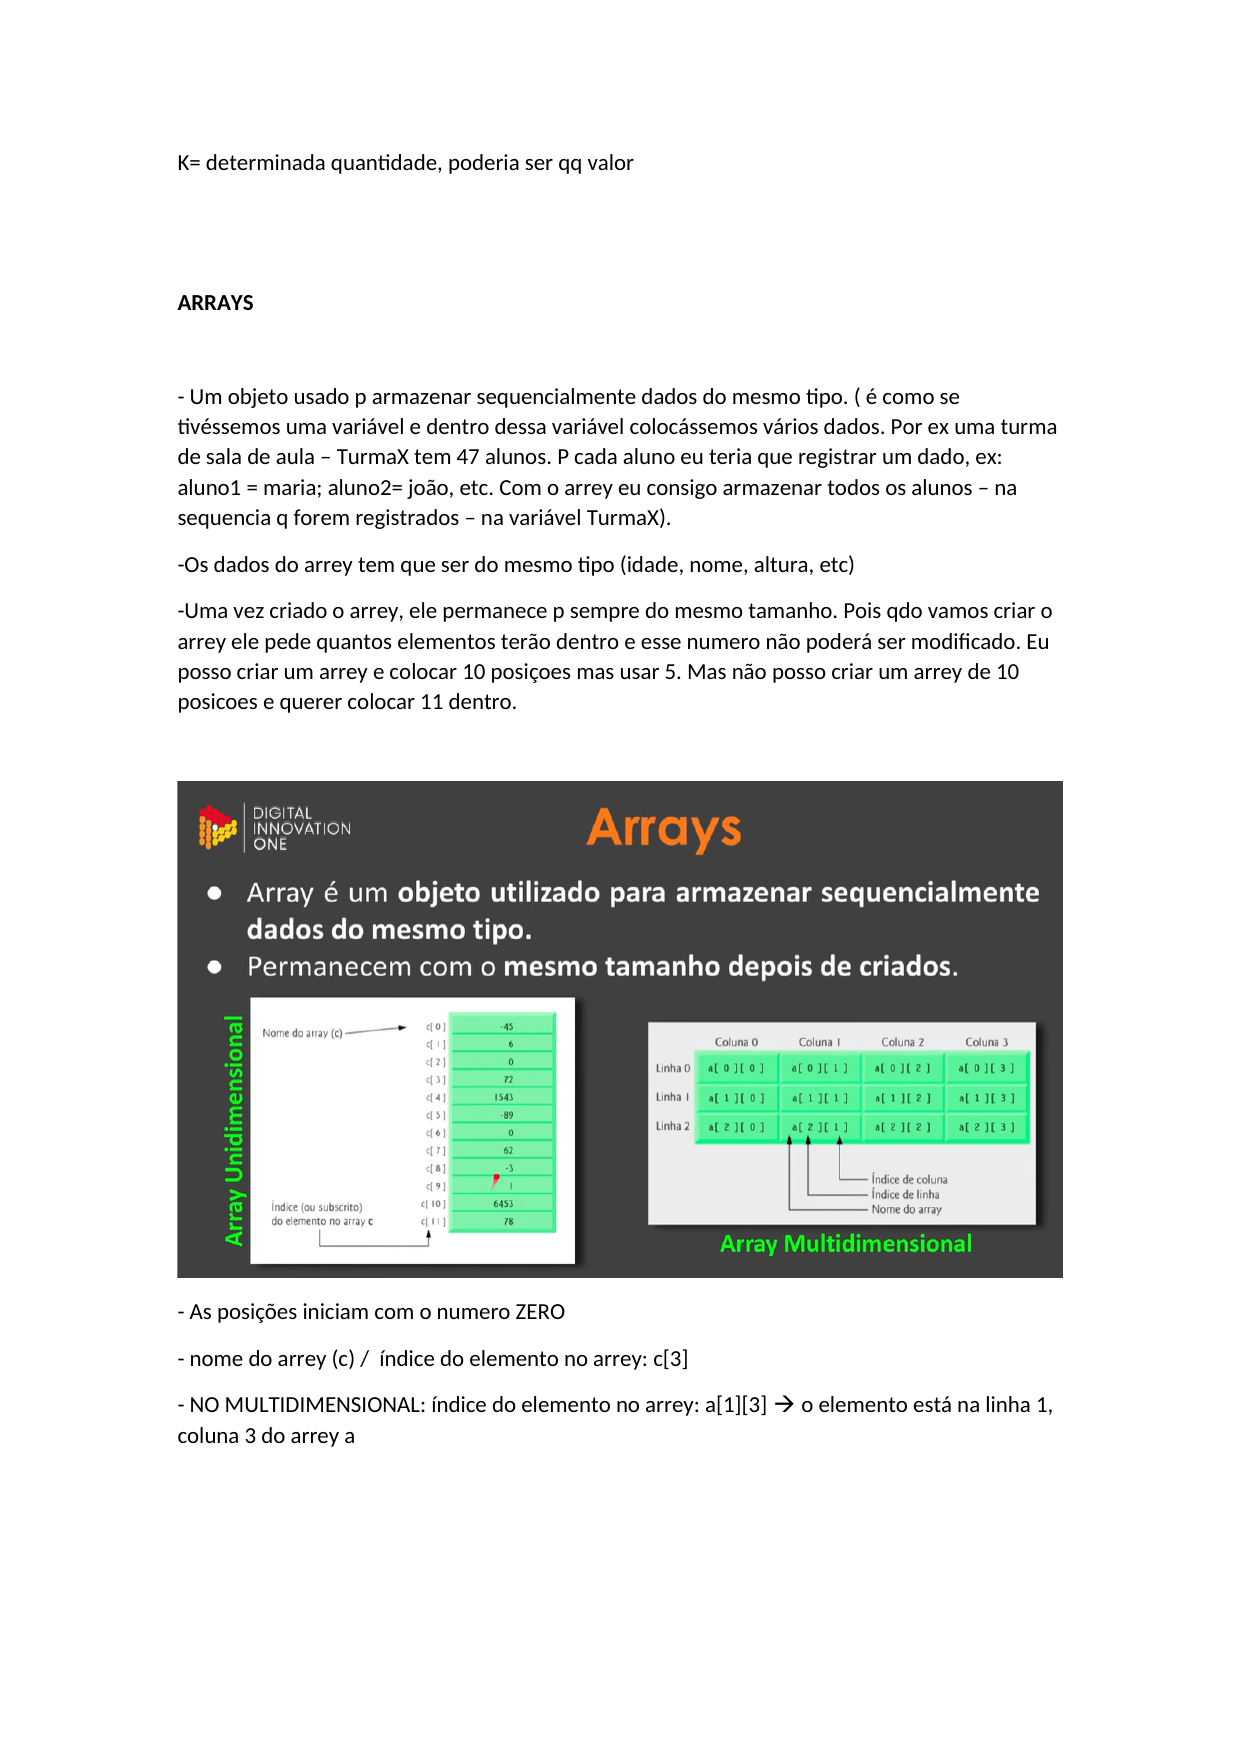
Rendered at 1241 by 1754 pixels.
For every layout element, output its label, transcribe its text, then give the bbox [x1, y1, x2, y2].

text - As posições iniciam com o numero ZERO [177, 1297, 1063, 1325]
text - NO MULTIDIMENSIONAL: índice do elemento no arrey: a[1][3] o elemento está na linha 1, coluna 3 do arrey a [177, 1391, 1063, 1449]
text ARRAYS [177, 288, 1063, 316]
text -Os dados do arrey tem que ser do mesmo tipo (idade, nome, altura, etc) [177, 550, 1063, 578]
text -Uma vez criado o arrey, ele permanece p sempre do mesmo tamanho. Pois qdo vamos criar o arrey ele pede quantos elementos terão dentro e esse numero não poderá ser modificado. Eu posso criar um arrey e colocar 10 posiçoes mas usar 5. Mas não posso criar um arrey de 10 posicoes e querer colocar 11 dentro. [177, 597, 1063, 715]
text - Um objeto usado p armazenar sequencialmente dados do mesmo tipo. ( é como se tivéssemos uma variável e dentro dessa variável colocássemos vários dados. Por ex uma turma de sala de aula – TurmaX tem 47 alunos. P cada aluno eu teria que registrar um dado, ex: aluno1 = maria; aluno2= joão, etc. Com o arrey eu consigo armazenar todos os alunos – na sequencia q forem registrados – na variável TurmaX). [177, 382, 1063, 531]
text K= determinada quantidade, poderia ser qq valor [177, 148, 1063, 176]
picture [177, 781, 1063, 1278]
text - nome do arrey (c) / índice do elemento no arrey: c[3] [177, 1344, 1063, 1372]
